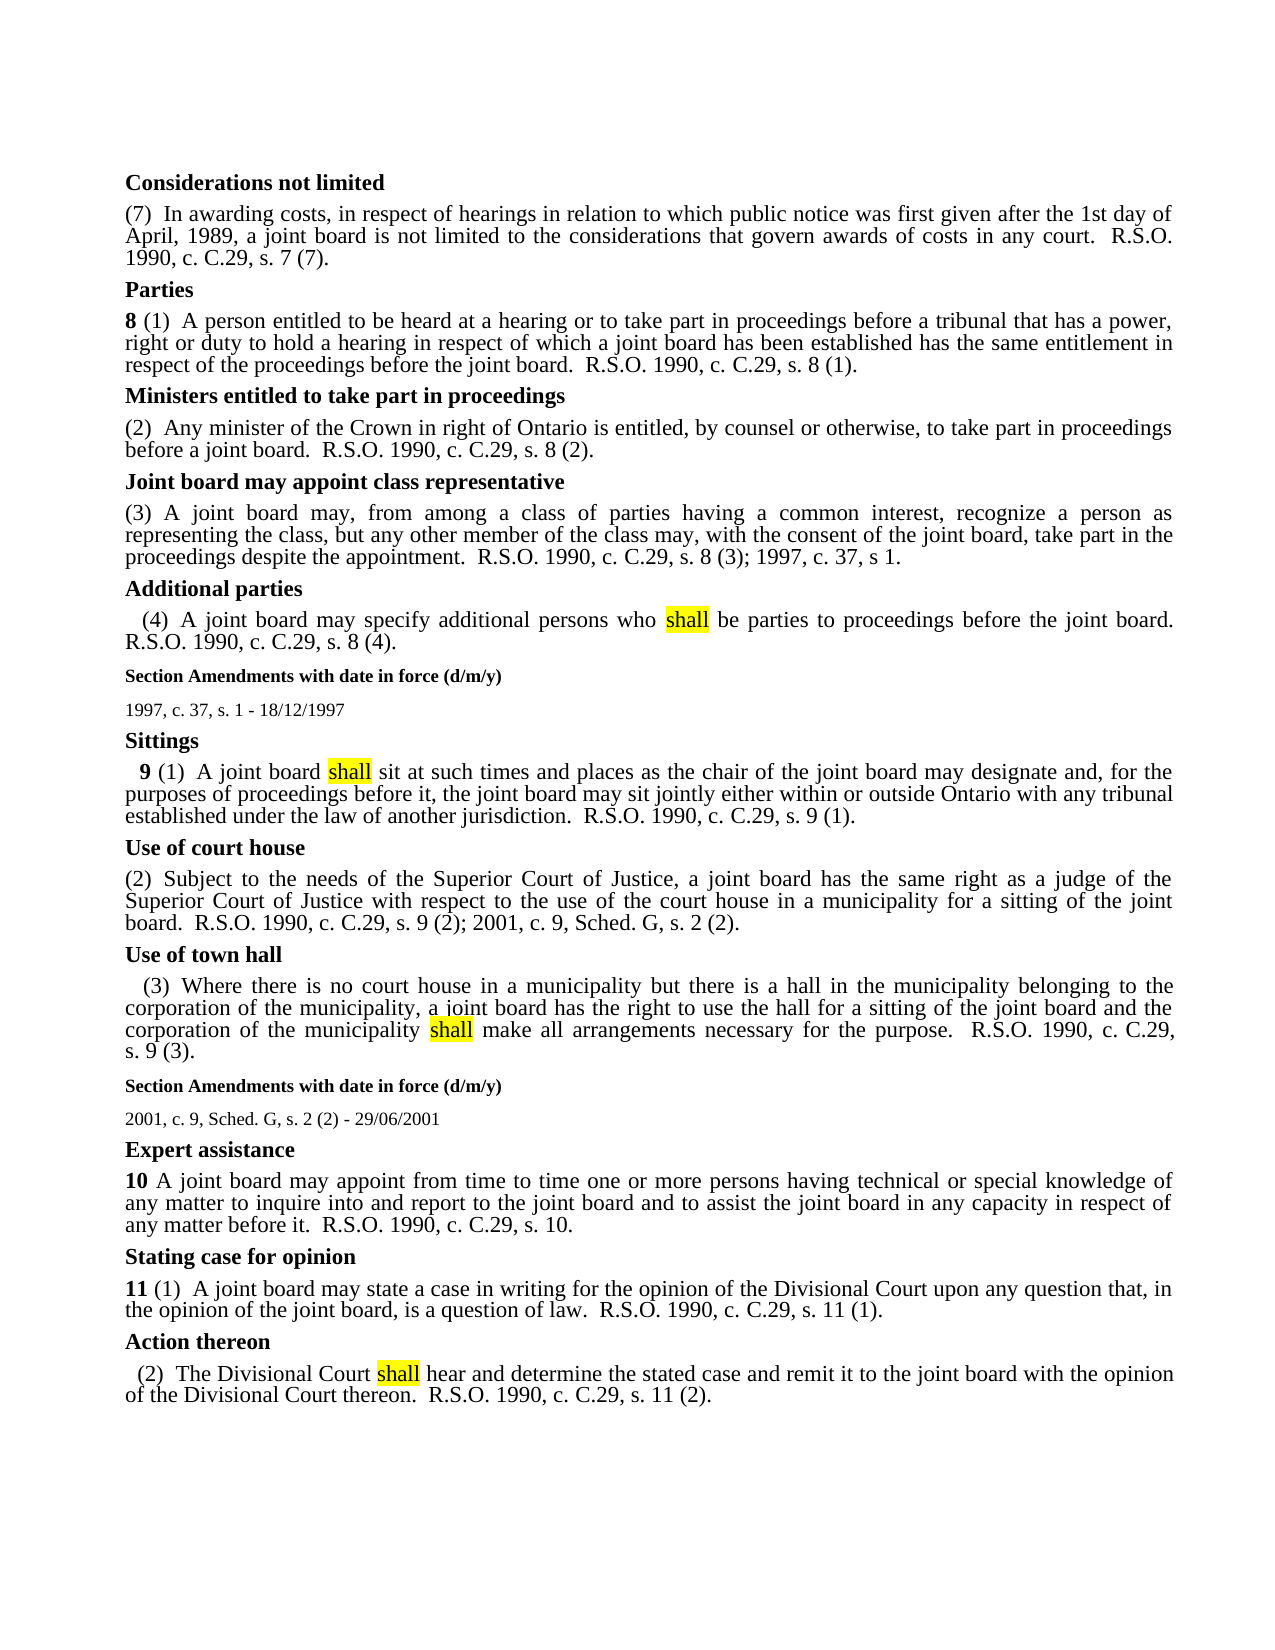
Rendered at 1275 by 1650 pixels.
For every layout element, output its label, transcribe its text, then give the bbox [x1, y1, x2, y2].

text (3) A joint board may, from among a class of parties having a common interest, recognize a person as representing the class, but any other member of the class may, with the consent of the joint board, take part in the proceedings despite the appointment. R.S.O. 1990, c. C.29, s. 8 (3); 1997, c. 37, s 1. [125, 503, 1175, 569]
text (7) In awarding costs, in respect of hearings in relation to which public notice was first given after the 1st day of April, 1989, a joint board is not limited to the considerations that govern awards of costs in any court. R.S.O. 1990, c. C.29, s. 7 (7). [125, 204, 1175, 269]
text Use of town hall [125, 947, 1175, 966]
text (2) Subject to the needs of the Superior Court of Justice, a joint board has the same right as a judge of the Superior Court of Justice with respect to the use of the court house in a municipality for a sitting of the joint board. R.S.O. 1990, c. C.29, s. 9 (2); 2001, c. 9, Sched. G, s. 2 (2). [125, 869, 1175, 934]
text Sittings [125, 733, 1175, 752]
text Expert assistance [125, 1142, 1175, 1161]
text 10 A joint board may appoint from time to time one or more persons having technical or special knowledge of any matter to inquire into and report to the joint board and to assist the joint board in any capacity in respect of any matter before it. R.S.O. 1990, c. C.29, s. 10. [125, 1172, 1175, 1237]
text 1997, c. 37, s. 1 - 18/12/1997 [125, 699, 1175, 721]
text Parties [125, 282, 1175, 301]
text (2) Any minister of the Crown in right of Ontario is entitled, by counsel or otherwise, to take part in proceedings before a joint board. R.S.O. 1990, c. C.29, s. 8 (2). [125, 418, 1175, 462]
text 8 (1) A person entitled to be heard at a hearing or to take part in proceedings before a tribunal that has a power, right or duty to hold a hearing in respect of which a joint board has been established has the same entitlement in respect of the proceedings before the joint board. R.S.O. 1990, c. C.29, s. 8 (1). [125, 311, 1175, 376]
text 11 (1) A joint board may state a case in writing for the opinion of the Divisional Court upon any question that, in the opinion of the joint board, is a question of law. R.S.O. 1990, c. C.29, s. 11 (1). [125, 1278, 1175, 1322]
text Considerations not limited [125, 175, 1175, 194]
text (4) A joint board may specify additional persons who shall be parties to proceedings before the joint board. R.S.O. 1990, c. C.29, s. 8 (4). [125, 610, 1175, 654]
text Ministers entitled to take part in proceedings [125, 389, 1175, 408]
text Stating case for opinion [125, 1249, 1175, 1268]
text 9 (1) A joint board shall sit at such times and places as the chair of the joint board may designate and, for the purposes of proceedings before it, the joint board may sit jointly either within or outside Ontario with any tribunal established under the law of another jurisdiction. R.S.O. 1990, c. C.29, s. 9 (1). [125, 762, 1175, 827]
text Section Amendments with date in force (d/m/y) [125, 1075, 1175, 1097]
text Use of court house [125, 840, 1175, 859]
text Joint board may appoint class representative [125, 474, 1175, 493]
text (2) The Divisional Court shall hear and determine the stated case and remit it to the joint board with the opinion of the Divisional Court thereon. R.S.O. 1990, c. C.29, s. 11 (2). [125, 1364, 1175, 1407]
text Section Amendments with date in force (d/m/y) [125, 665, 1175, 687]
text (3) Where there is no court house in a municipality but there is a hall in the municipality belonging to the corporation of the municipality, a joint board has the right to use the hall for a sitting of the joint board and the corporation of the municipality shall make all arrangements necessary for the purpose. R.S.O. 1990, c. C.29, s. 9 (3). [125, 976, 1175, 1063]
text Additional parties [125, 581, 1175, 600]
text Action thereon [125, 1334, 1175, 1353]
text 2001, c. 9, Sched. G, s. 2 (2) - 29/06/2001 [125, 1108, 1175, 1130]
